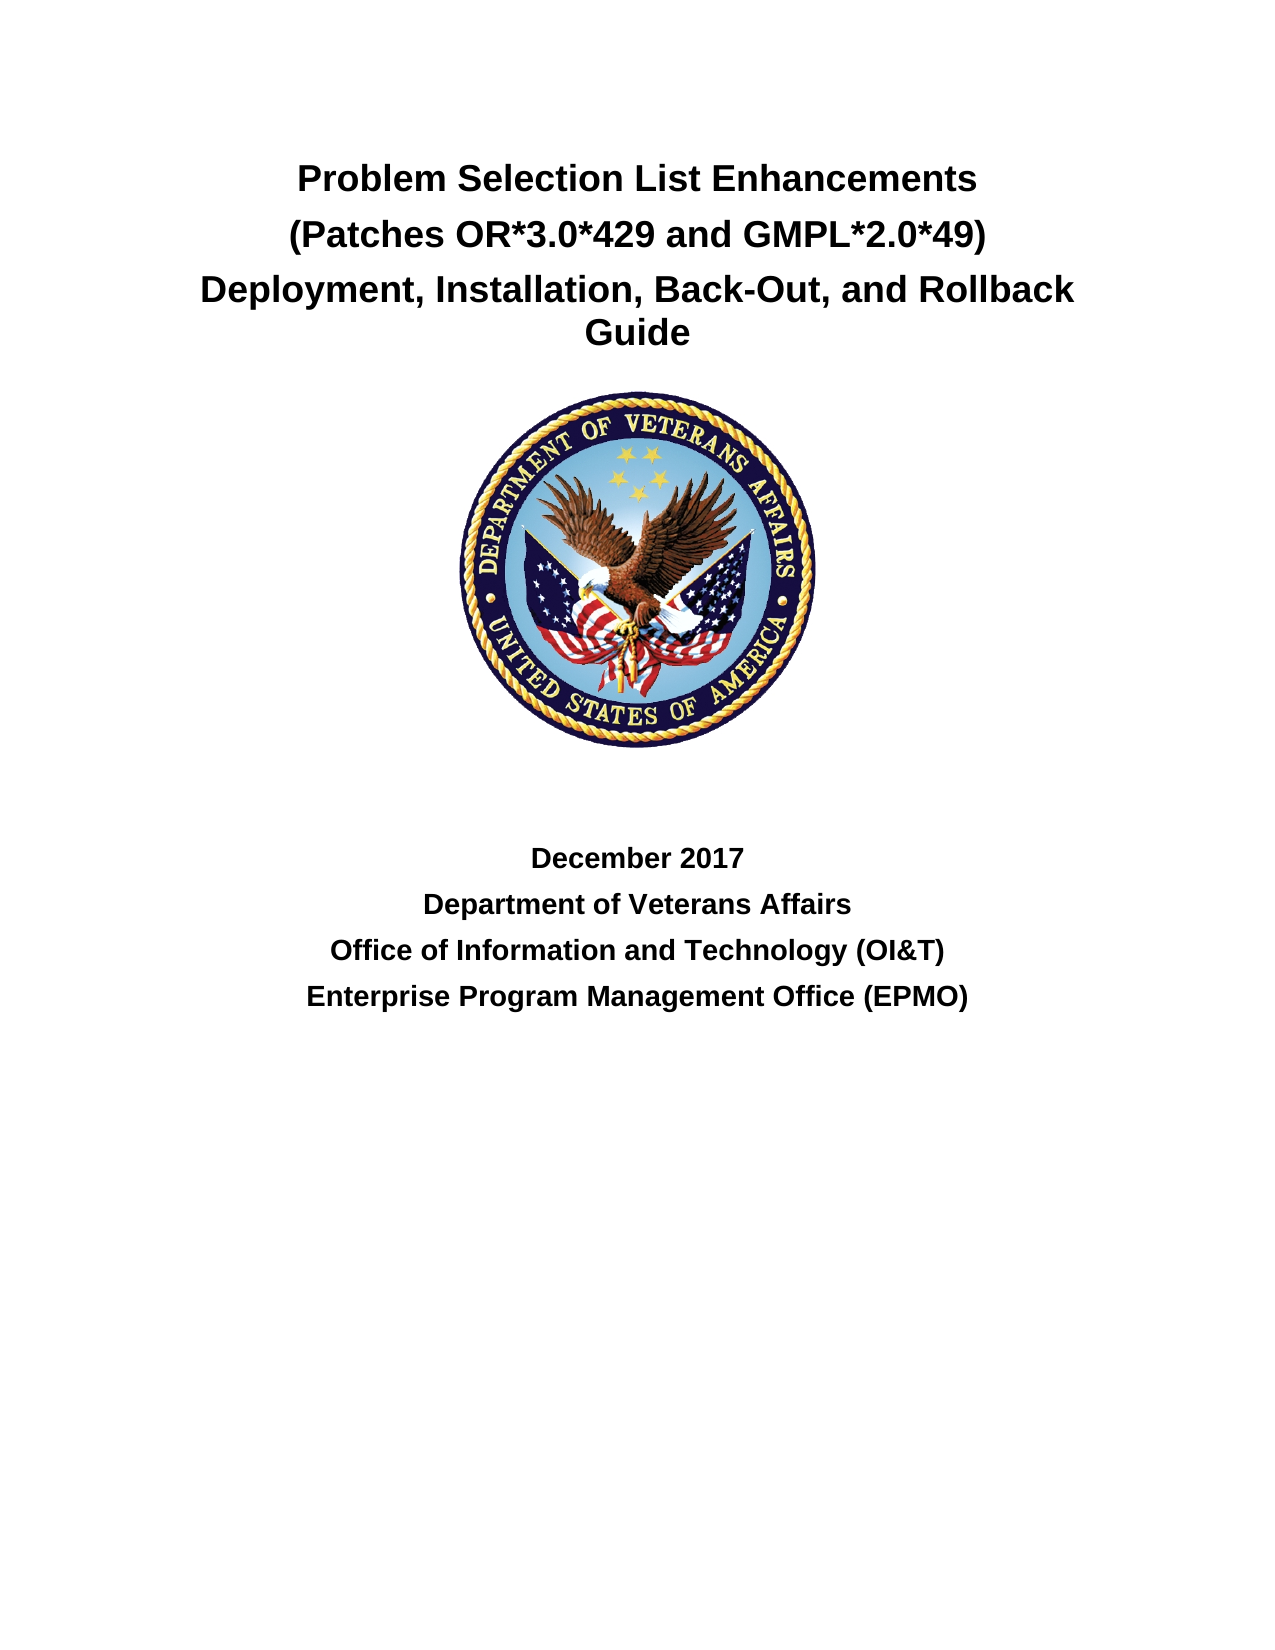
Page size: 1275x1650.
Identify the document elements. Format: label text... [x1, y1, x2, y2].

title (Patches OR*3.0*429 and GMPL*2.0*49) [150, 212, 1125, 255]
title Department of Veterans Affairs [150, 887, 1125, 920]
title Problem Selection List Enhancements [150, 156, 1125, 199]
picture [459, 391, 816, 748]
title December 2017 [150, 841, 1125, 874]
title Deployment, Installation, Back-Out, and Rollback Guide [150, 267, 1125, 354]
title Office of Information and Technology (OI&T) [150, 933, 1125, 966]
title Enterprise Program Management Office (EPMO) [150, 979, 1125, 1012]
